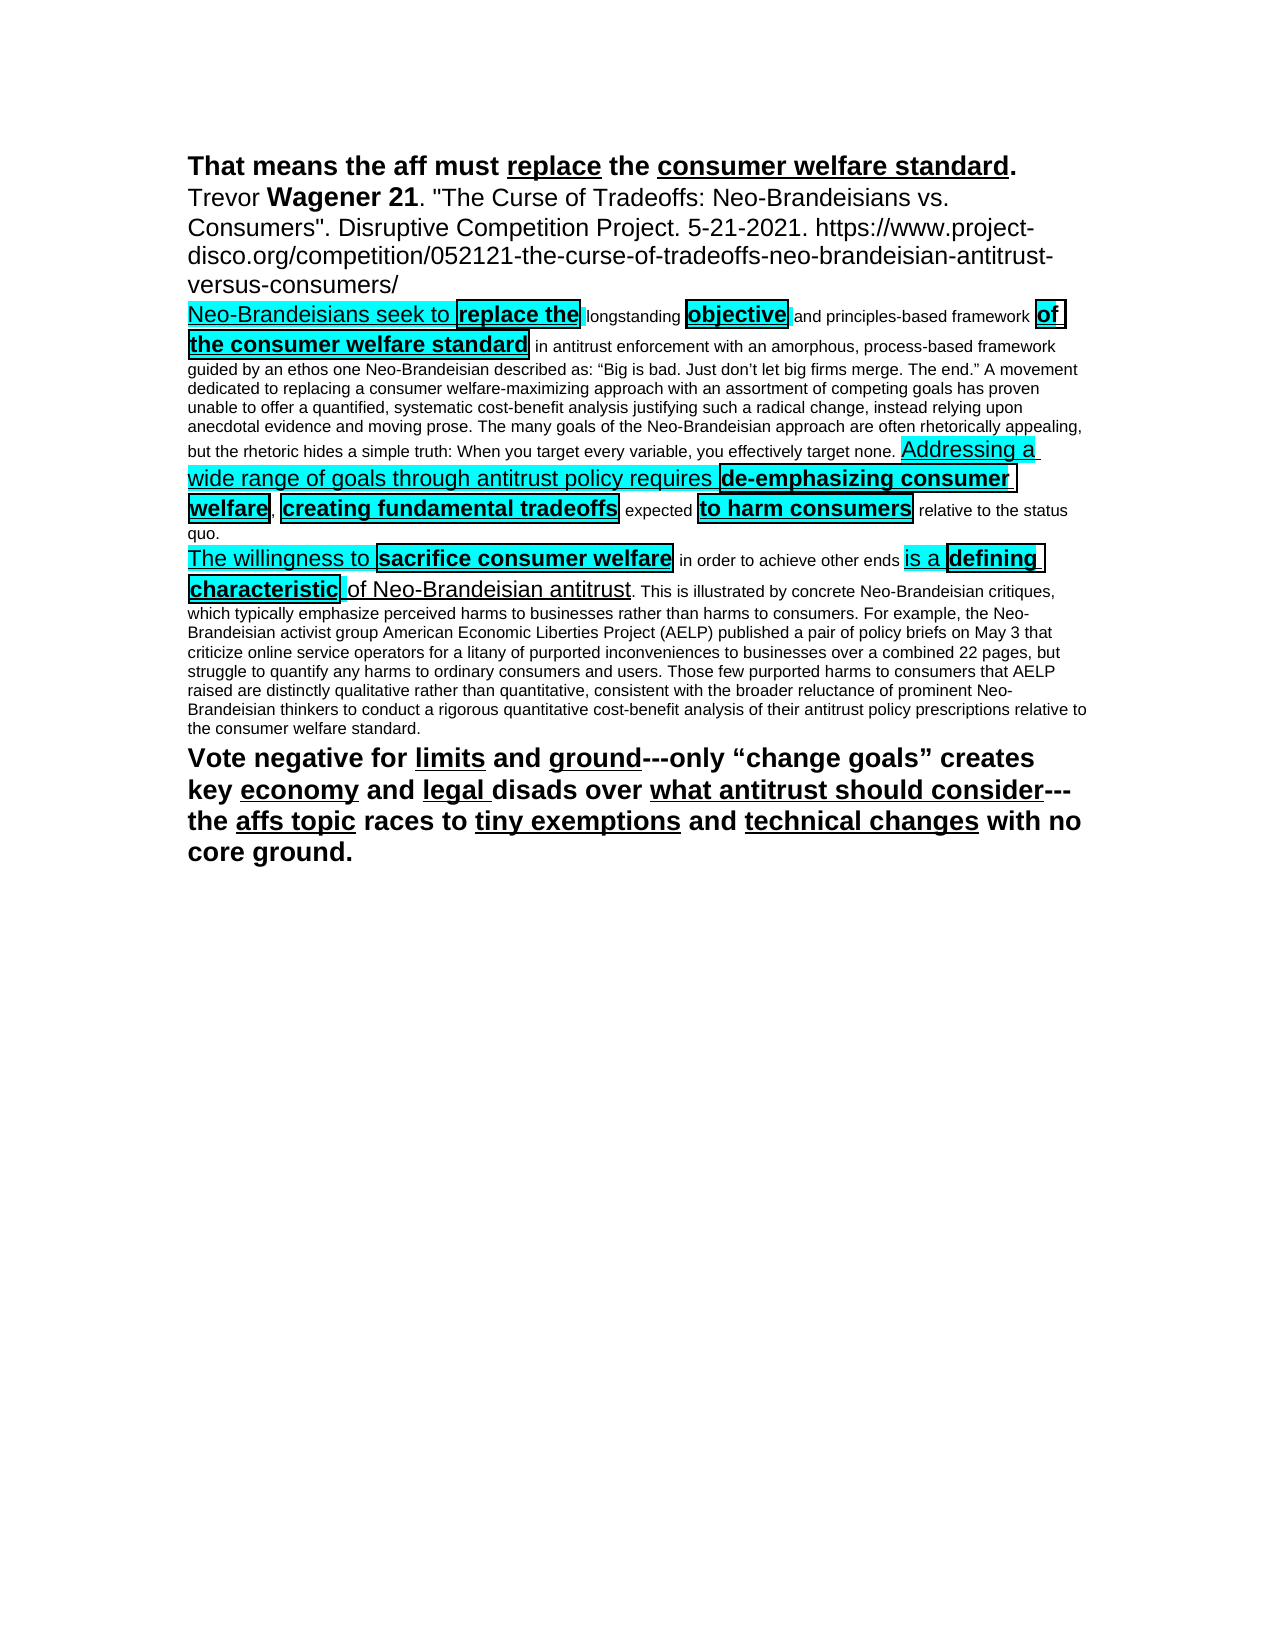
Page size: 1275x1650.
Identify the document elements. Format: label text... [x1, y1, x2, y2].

subtitle Vote negative for limits and ground---only “change goals” creates key economy and legal disads over what antitrust should consider---the affs topic races to tiny exemptions and technical changes with no core ground. [187, 742, 1087, 867]
text The willingness to sacrifice consumer welfare in order to achieve other ends is a defining characteristic of Neo-Brandeisian antitrust. This is illustrated by concrete Neo-Brandeisian critiques, which typically emphasize perceived harms to businesses rather than harms to consumers. For example, the Neo-Brandeisian activist group American Economic Liberties Project (AELP) published a pair of policy briefs on May 3 that criticize online service operators for a litany of purported inconveniences to businesses over a combined 22 pages, but struggle to quantify any harms to ordinary consumers and users. Those few purported harms to consumers that AELP raised are distinctly qualitative rather than quantitative, consistent with the broader reluctance of prominent Neo-Brandeisian thinkers to conduct a rigorous quantitative cost-benefit analysis of their antitrust policy prescriptions relative to the consumer welfare standard. [187, 543, 1087, 738]
text Trevor Wagener 21. "The Curse of Tradeoffs: Neo-Brandeisians vs. Consumers". Disruptive Competition Project. 5-21-2021. https://www.project-disco.org/competition/052121-the-curse-of-tradeoffs-neo-brandeisian-antitrust-versus-consumers/ [187, 181, 1087, 299]
subtitle That means the aff must replace the consumer welfare standard. [187, 150, 1087, 181]
text Neo-Brandeisians seek to replace the longstanding objective and principles-based framework of the consumer welfare standard in antitrust enforcement with an amorphous, process-based framework guided by an ethos one Neo-Brandeisian described as: “Big is bad. Just don’t let big firms merge. The end.” A movement dedicated to replacing a consumer welfare-maximizing approach with an assortment of competing goals has proven unable to offer a quantified, systematic cost-benefit analysis justifying such a radical change, instead relying upon anecdotal evidence and moving prose. The many goals of the Neo-Brandeisian approach are often rhetorically appealing, but the rhetoric hides a simple truth: When you target every variable, you effectively target none. Addressing a wide range of goals through antitrust policy requires de-emphasizing consumer welfare, creating fundamental tradeoffs expected to harm consumers relative to the status quo. [187, 299, 1087, 543]
